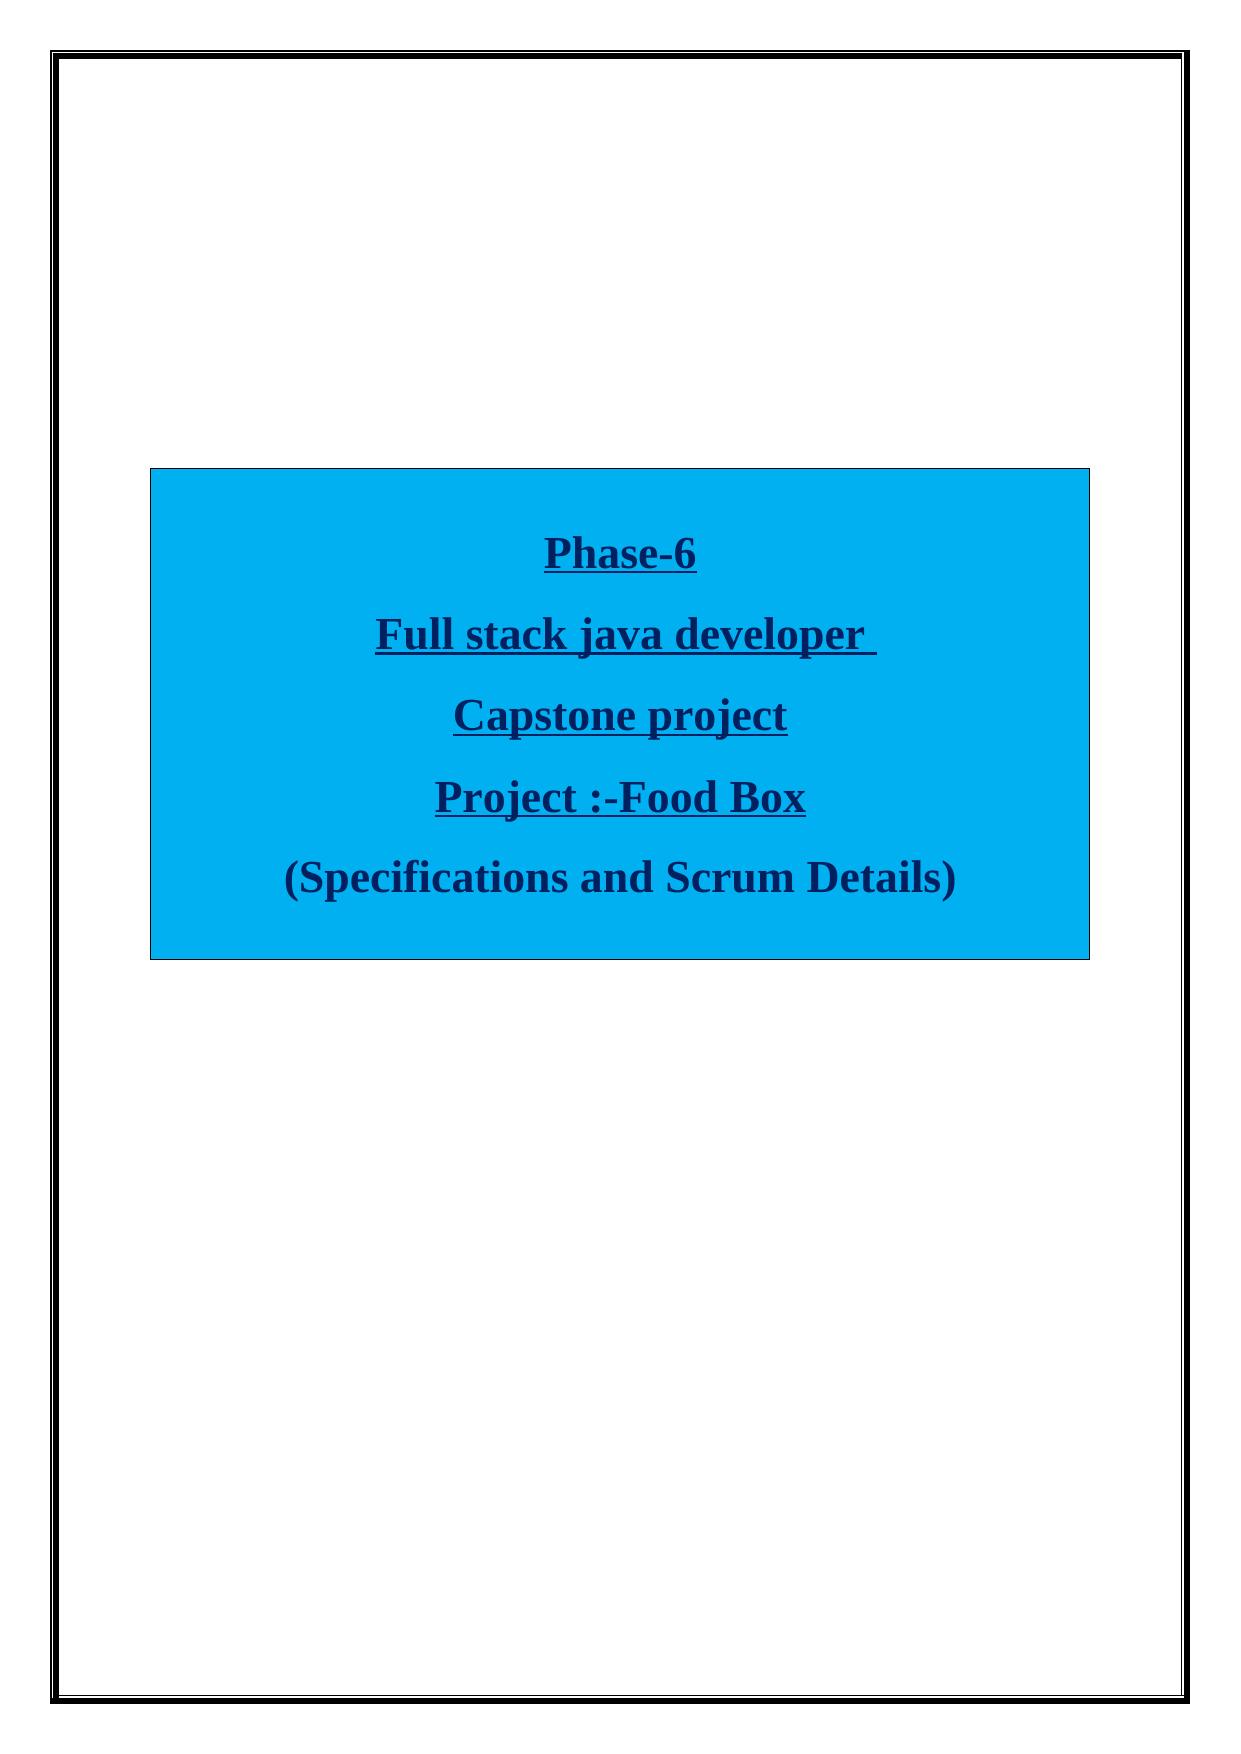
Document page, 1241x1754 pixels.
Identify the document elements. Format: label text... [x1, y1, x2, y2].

table_header Phase-6 Full stack java developer Capstone project Project :-Food Box (Specifications and Scrum Details) [151, 469, 1089, 959]
